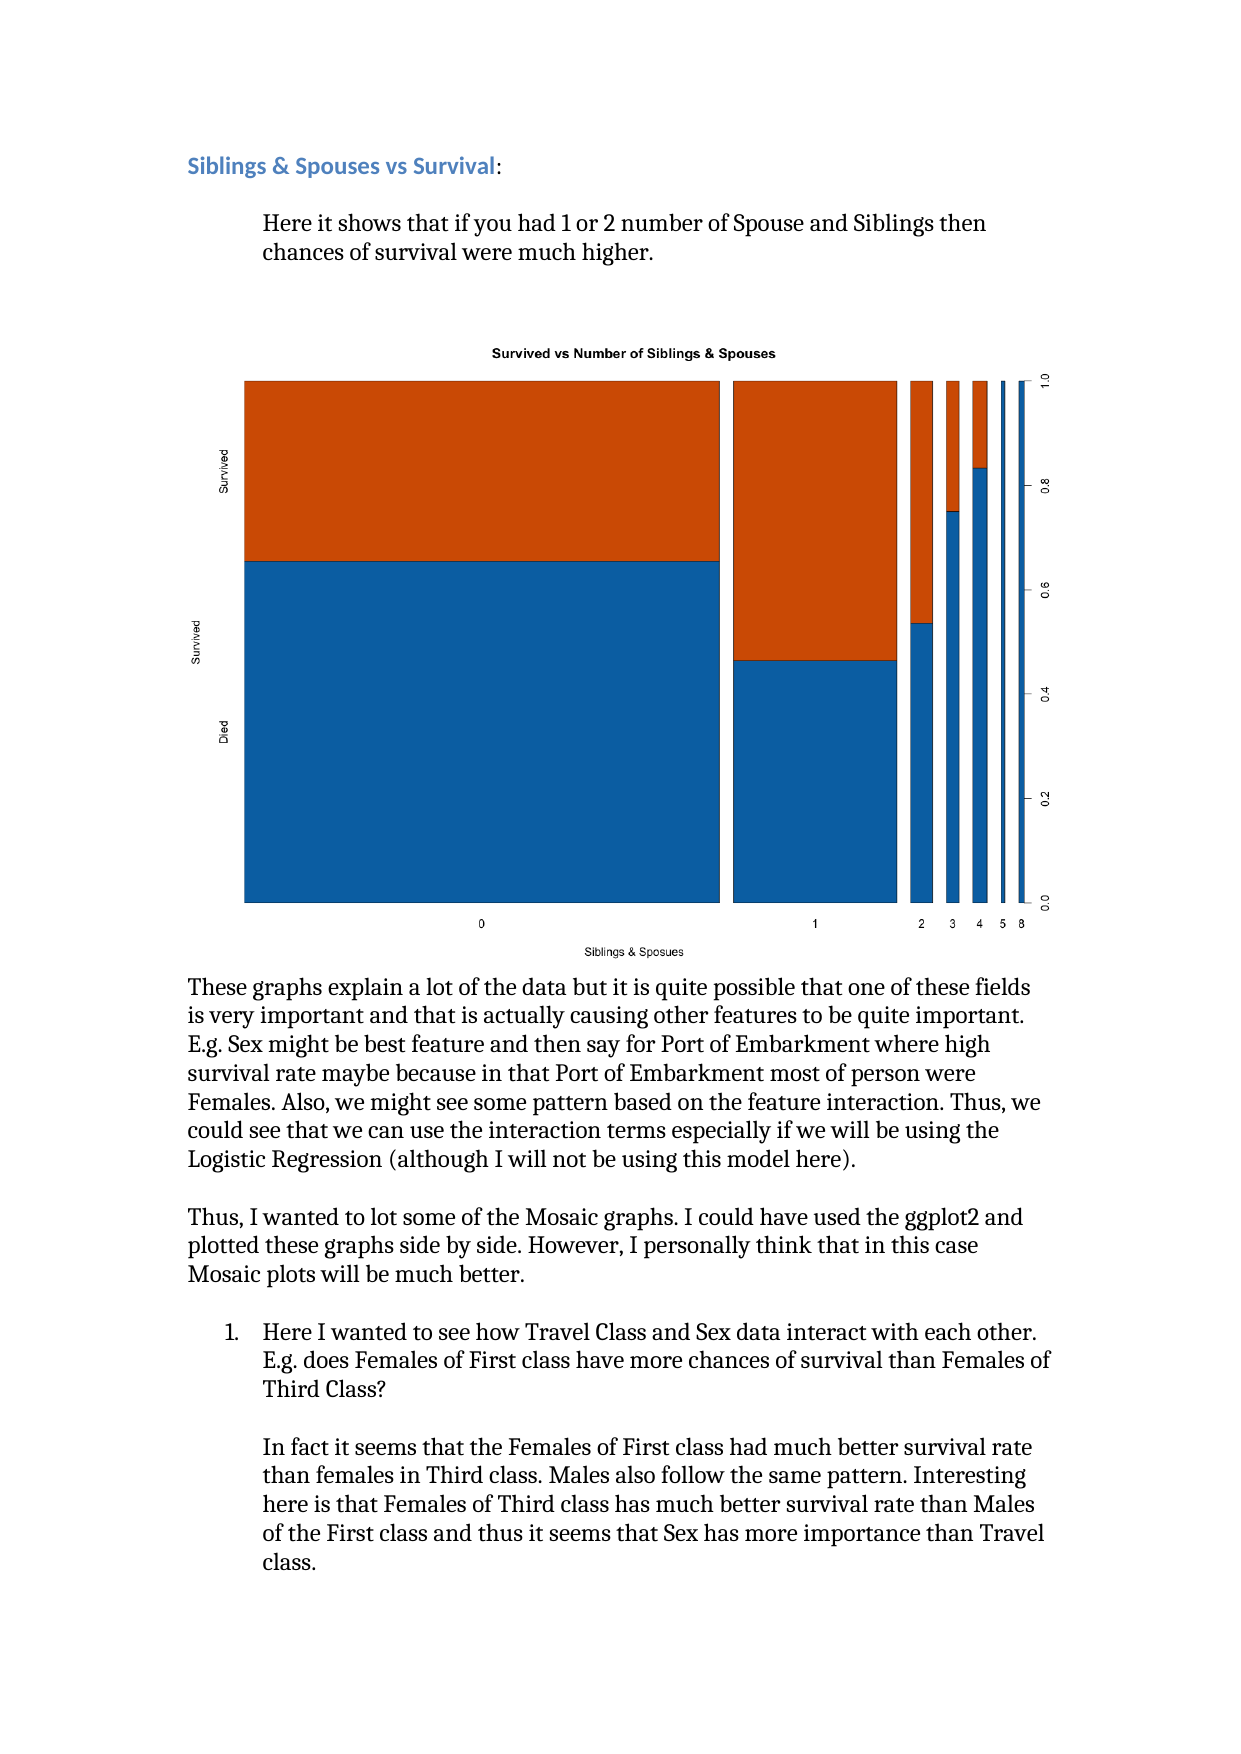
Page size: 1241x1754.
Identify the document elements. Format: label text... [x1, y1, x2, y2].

text Siblings & Spouses vs Survival: [187, 150, 1053, 181]
list Here I wanted to see how Travel Class and Sex data interact with each other. E.g. does Females of First class have more chances of survival than Females of Third Class? [225, 1318, 1053, 1404]
list In fact it seems that the Females of First class had much better survival rate than females in Third class. Males also follow the same pattern. Interesting here is that Females of Third class has much better survival rate than Males of the First class and thus it seems that Sex has more importance than Travel class. [262, 1433, 1053, 1576]
list Here it shows that if you had 1 or 2 number of Spouse and Siblings then chances of survival were much higher. [262, 209, 1053, 267]
text These graphs explain a lot of the data but it is quite possible that one of these fields is very important and that is actually causing other features to be quite important. E.g. Sex might be best feature and then say for Port of Embarkment where high survival rate maybe because in that Port of Embarkment most of person were Females. Also, we might see some pattern based on the feature interaction. Thus, we could see that we can use the interaction terms especially if we will be using the Logistic Regression (although I will not be using this model here). [187, 973, 1053, 1174]
picture [187, 324, 1053, 973]
text Thus, I wanted to lot some of the Mosaic graphs. I could have used the ggplot2 and plotted these graphs side by side. However, I personally think that in this case Mosaic plots will be much better. [187, 1203, 1053, 1289]
